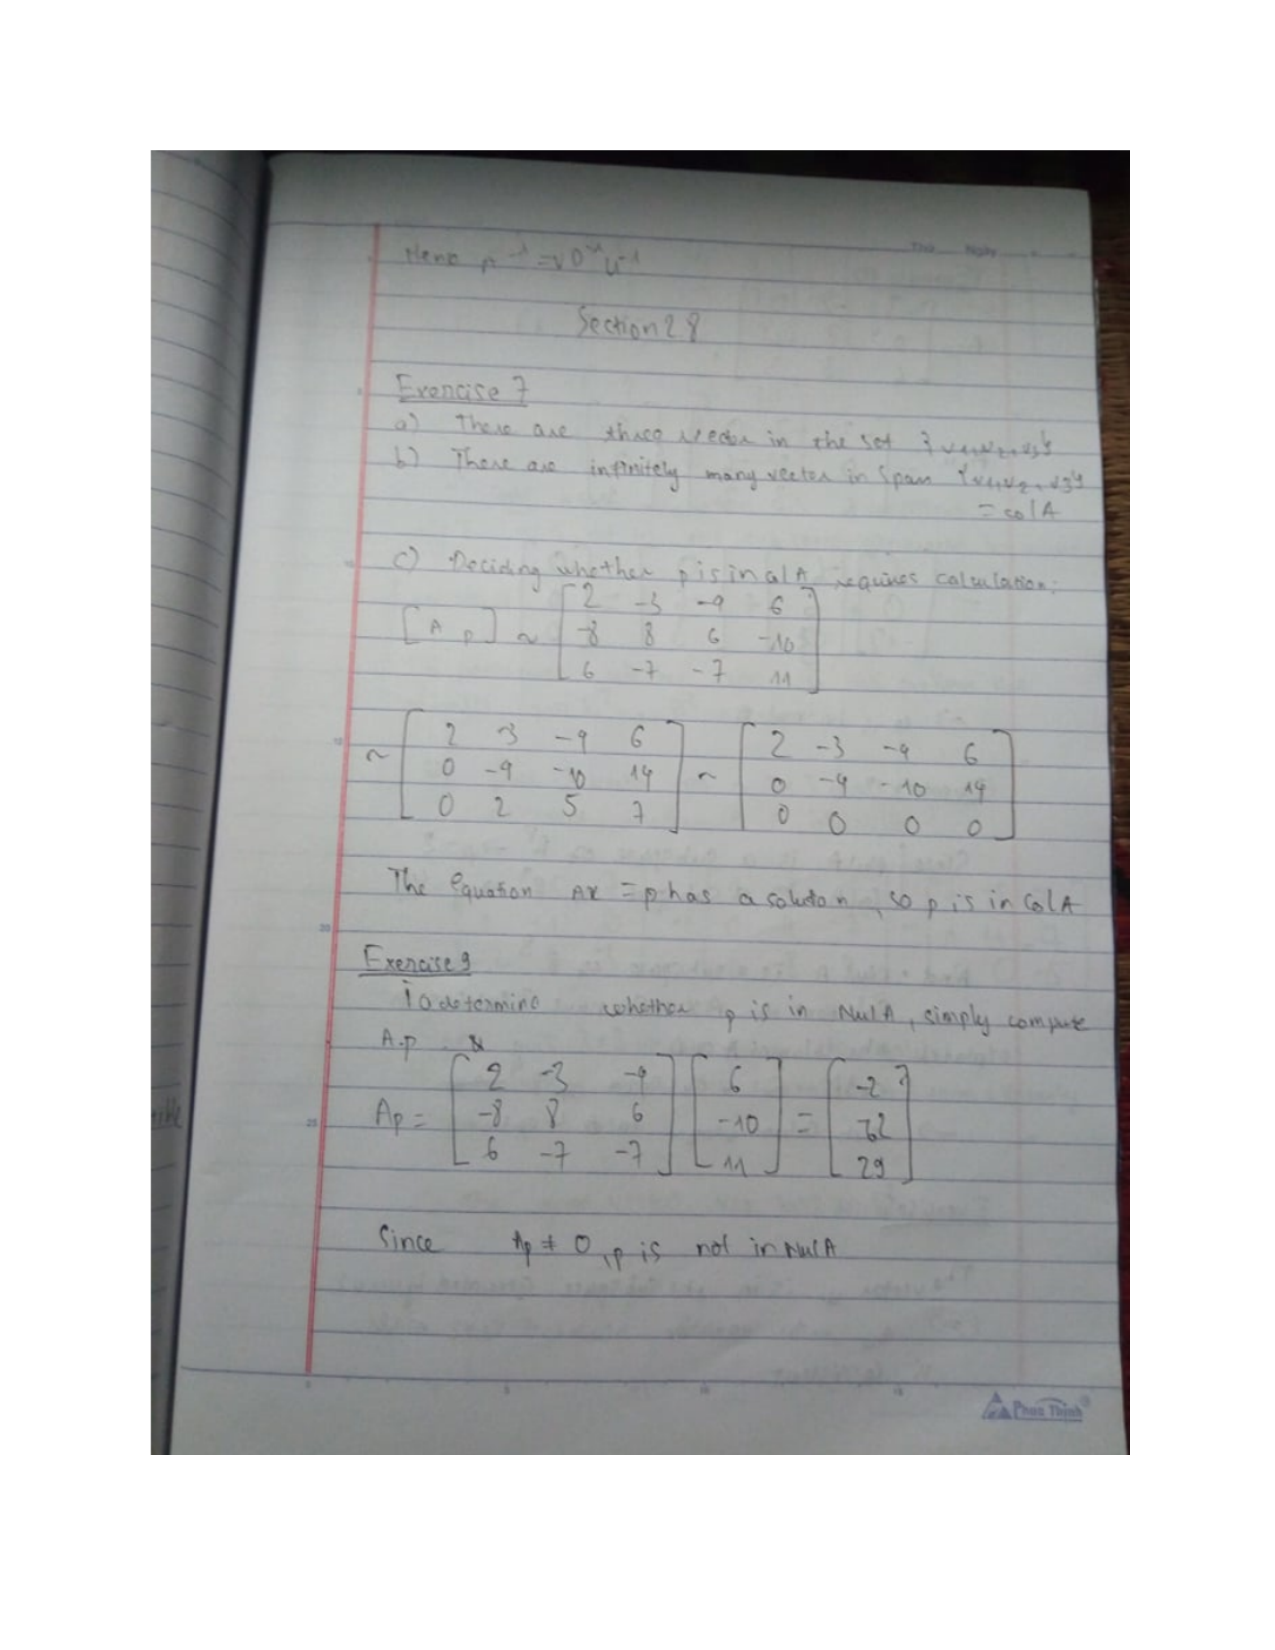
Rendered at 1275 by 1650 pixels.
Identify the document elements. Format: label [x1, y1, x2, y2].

picture [152, 151, 1130, 1453]
